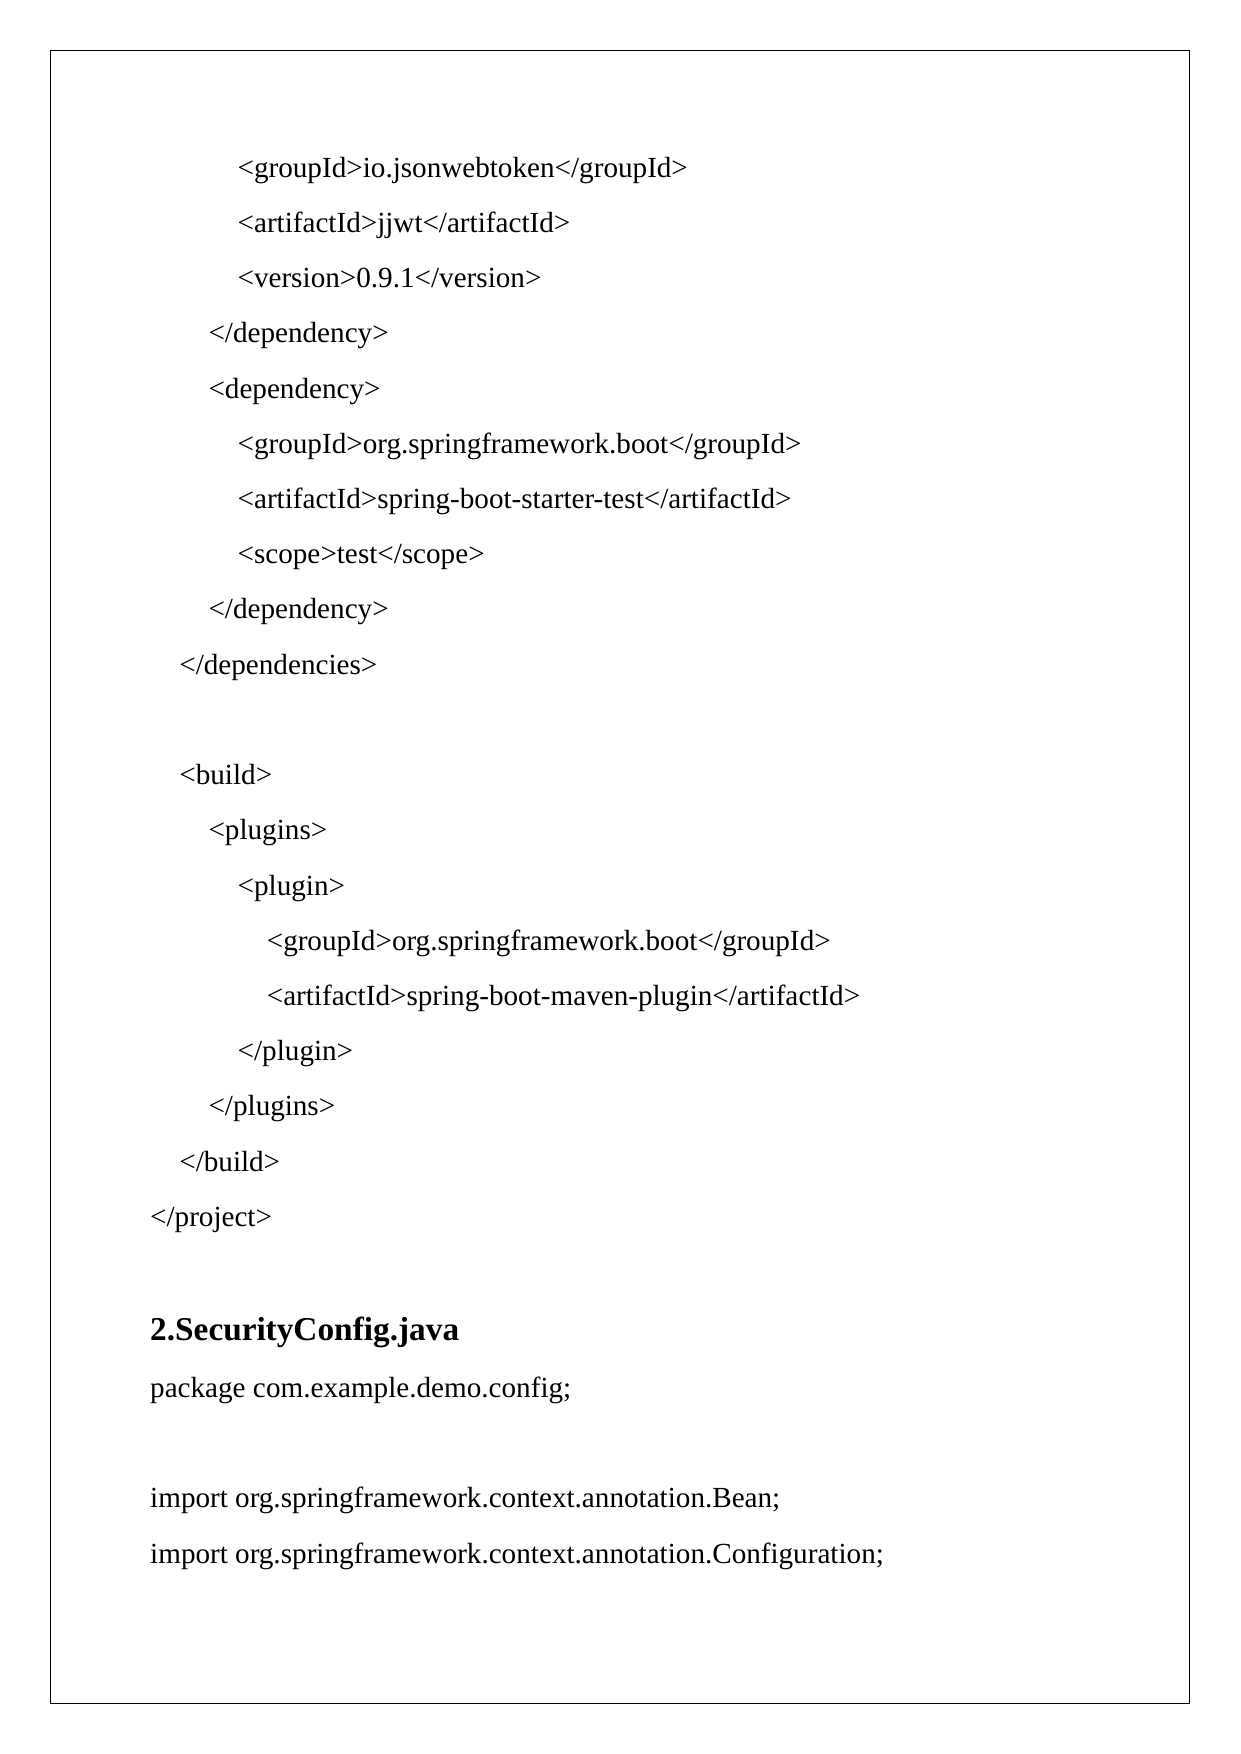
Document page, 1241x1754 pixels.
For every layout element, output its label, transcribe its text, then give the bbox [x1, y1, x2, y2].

text <artifactId>spring-boot-maven-plugin</artifactId> [150, 978, 1090, 1012]
text </dependencies> [150, 647, 1090, 680]
text <groupId>io.jsonwebtoken</groupId> [150, 150, 1090, 183]
text <artifactId>spring-boot-starter-test</artifactId> [150, 481, 1090, 515]
text <version>0.9.1</version> [150, 260, 1090, 294]
text <plugins> [150, 812, 1090, 846]
text <dependency> [150, 371, 1090, 404]
text package com.example.demo.config; [150, 1370, 1090, 1404]
text </build> [150, 1144, 1090, 1177]
text </dependency> [150, 316, 1090, 349]
text <groupId>org.springframework.boot</groupId> [150, 923, 1090, 956]
text import org.springframework.context.annotation.Bean; [150, 1481, 1090, 1514]
text </dependency> [150, 592, 1090, 625]
text 2.SecurityConfig.java [150, 1309, 1090, 1348]
text </plugin> [150, 1033, 1090, 1067]
text <artifactId>jjwt</artifactId> [150, 205, 1090, 239]
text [150, 426, 1090, 459]
text <plugin> [150, 868, 1090, 901]
text </project> [150, 1199, 1090, 1232]
text import org.springframework.context.annotation.Configuration; [150, 1536, 1090, 1569]
text <build> [150, 757, 1090, 791]
text <scope>test</scope> [150, 536, 1090, 570]
text </plugins> [150, 1088, 1090, 1122]
